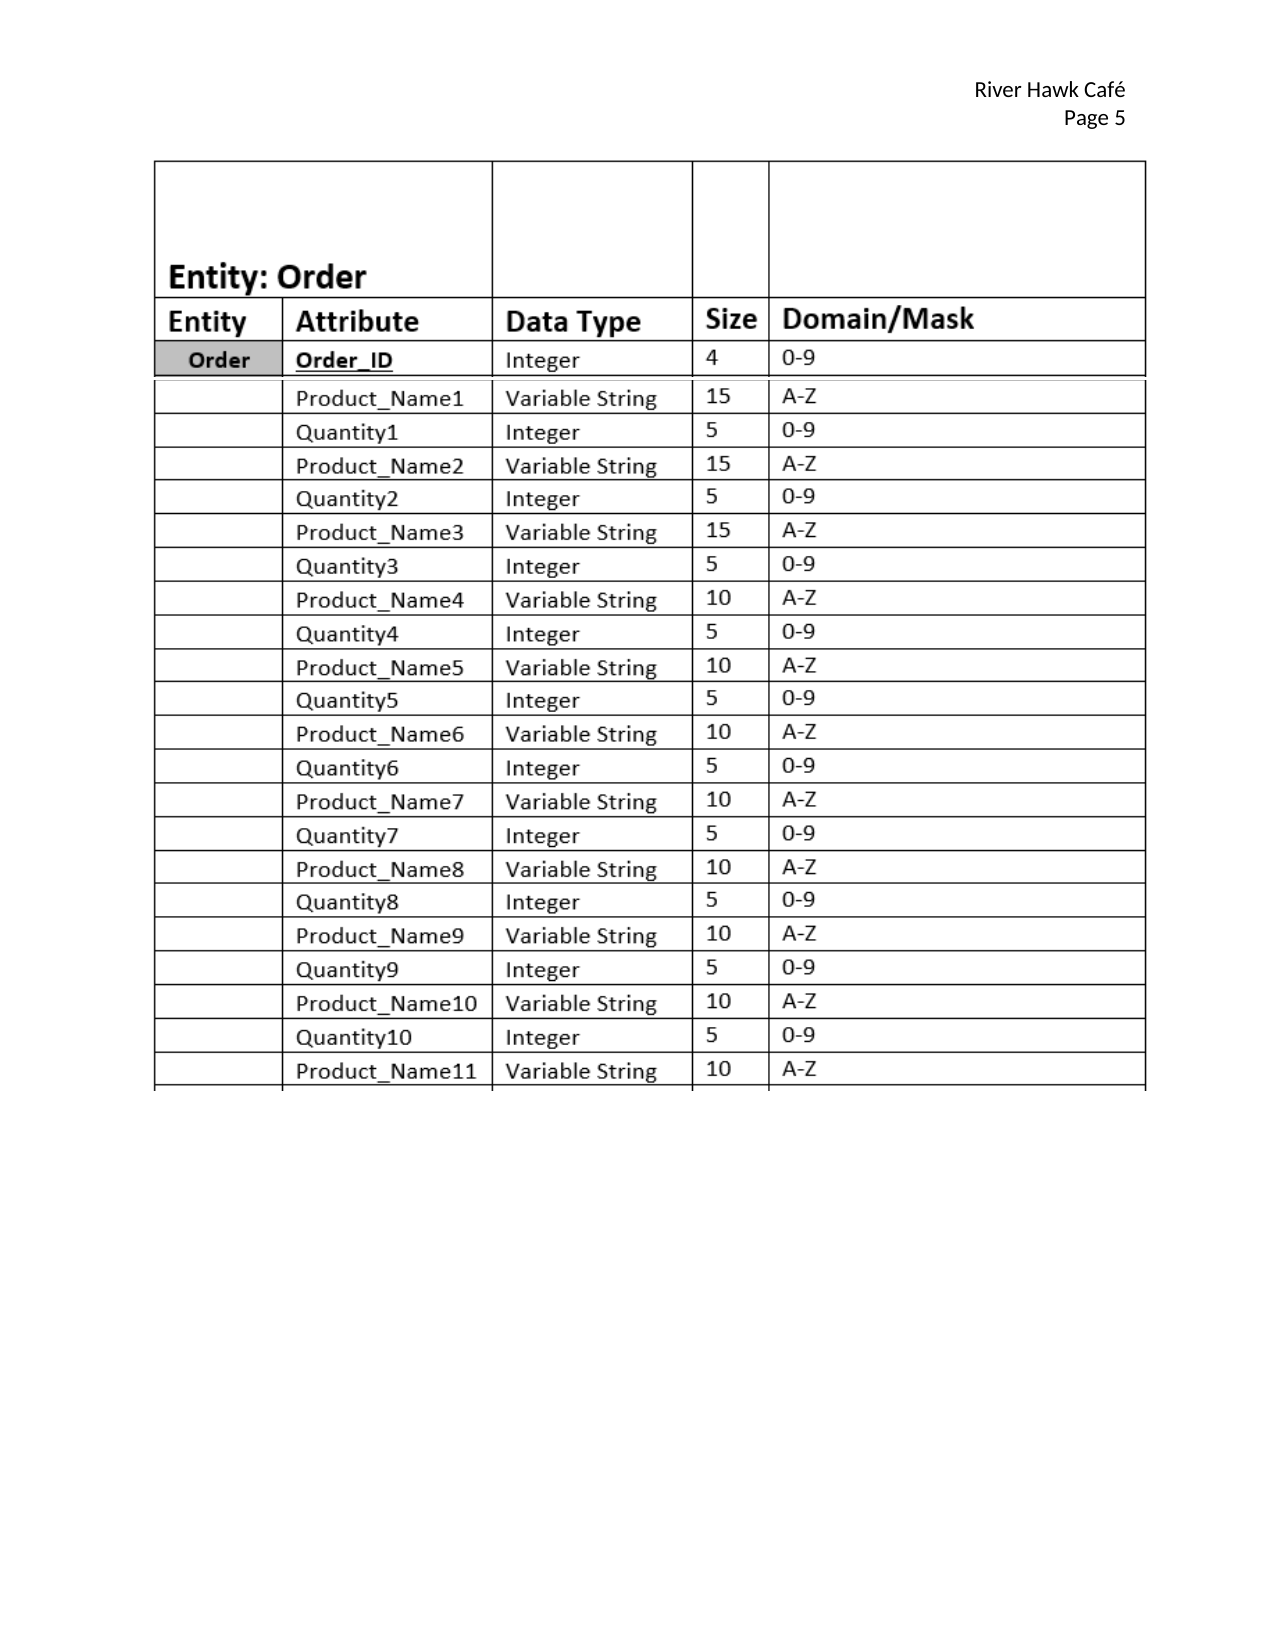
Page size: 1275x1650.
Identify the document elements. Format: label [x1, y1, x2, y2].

picture [150, 159, 1152, 377]
picture [150, 380, 1152, 1091]
